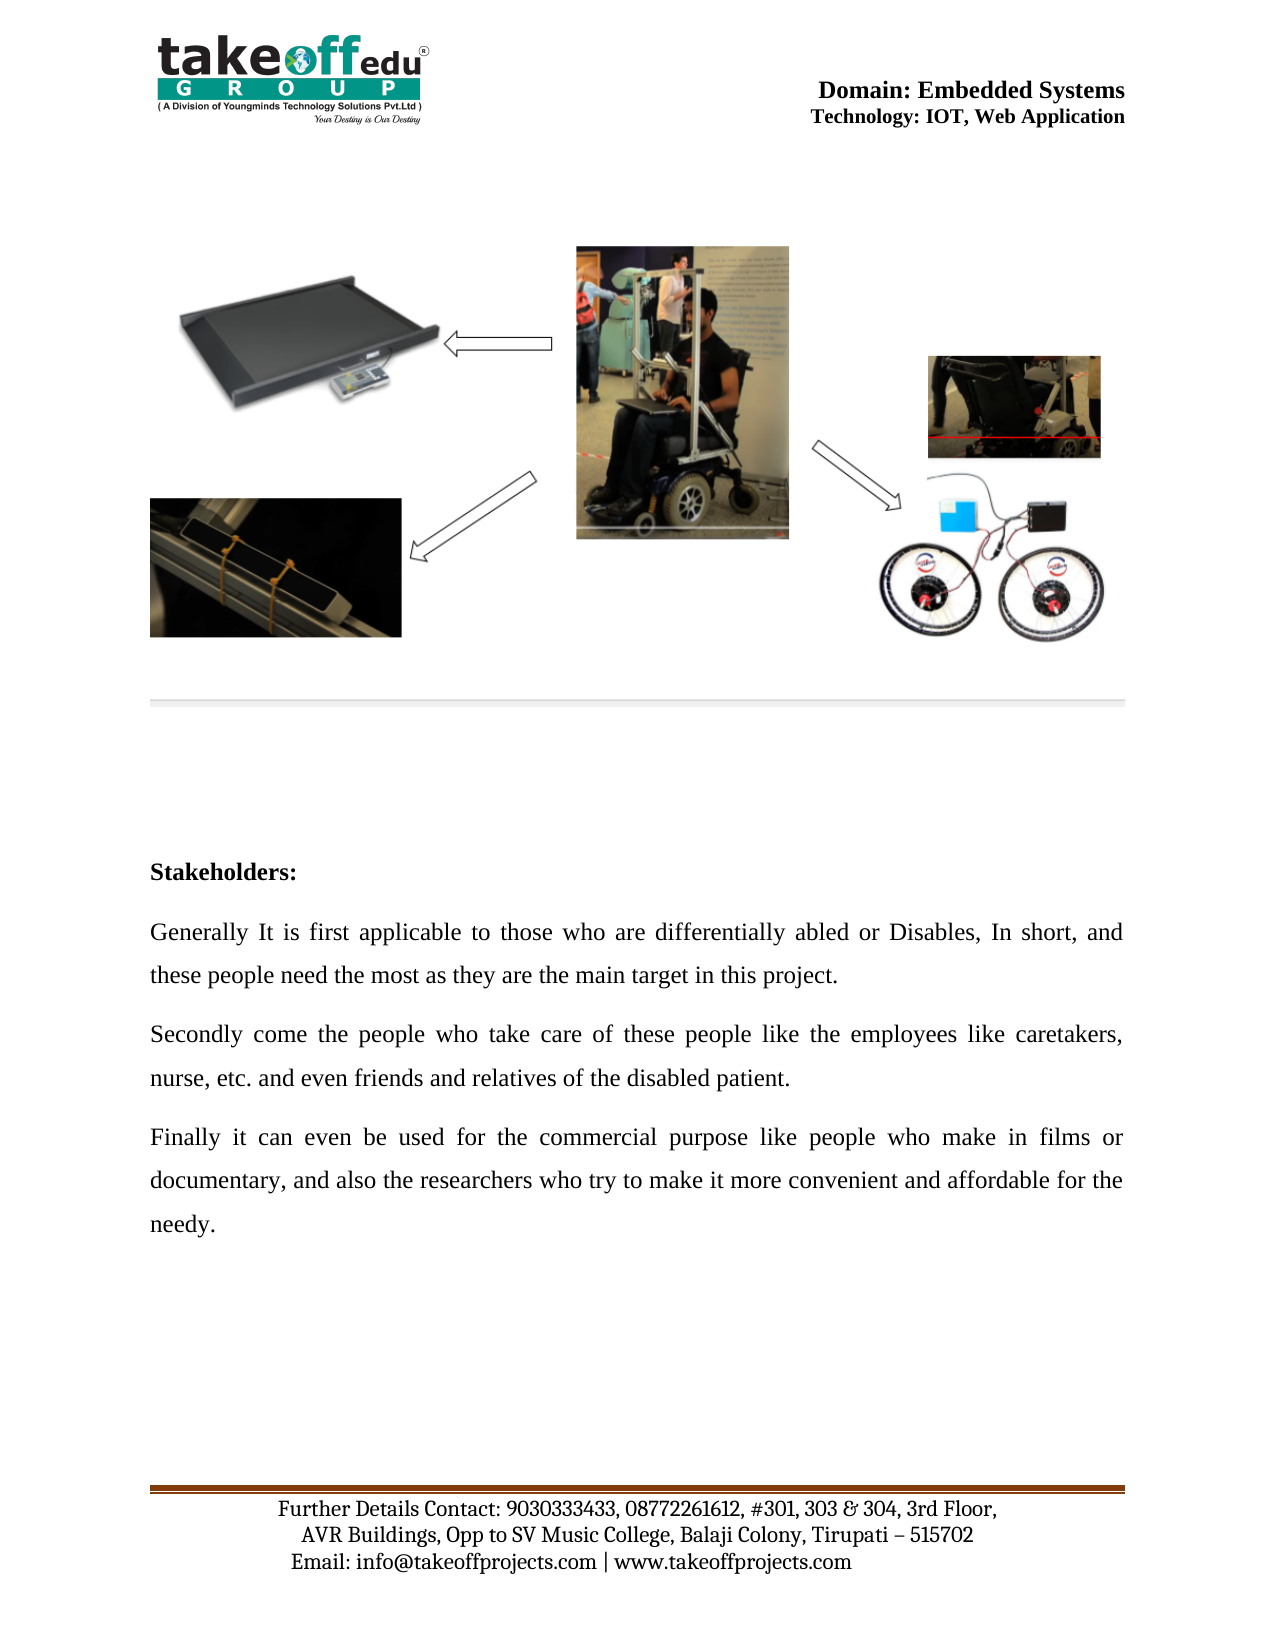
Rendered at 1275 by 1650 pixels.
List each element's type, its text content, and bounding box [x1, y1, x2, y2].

text Finally it can even be used for the commercial purpose like people who make in films or documentary, and also the researchers who try to make it more convenient and affordable for the needy. [150, 1122, 1125, 1237]
text Stakeholders: [150, 857, 1125, 886]
text Generally It is first applicable to those who are differentially abled or Disables, In short, and these people need the most as they are the main target in this project. [150, 917, 1125, 988]
picture [150, 183, 1125, 707]
picture [150, 35, 434, 138]
text Secondly come the people who take care of these people like the employees like caretakers, nurse, etc. and even friends and relatives of the disabled patient. [150, 1019, 1125, 1091]
